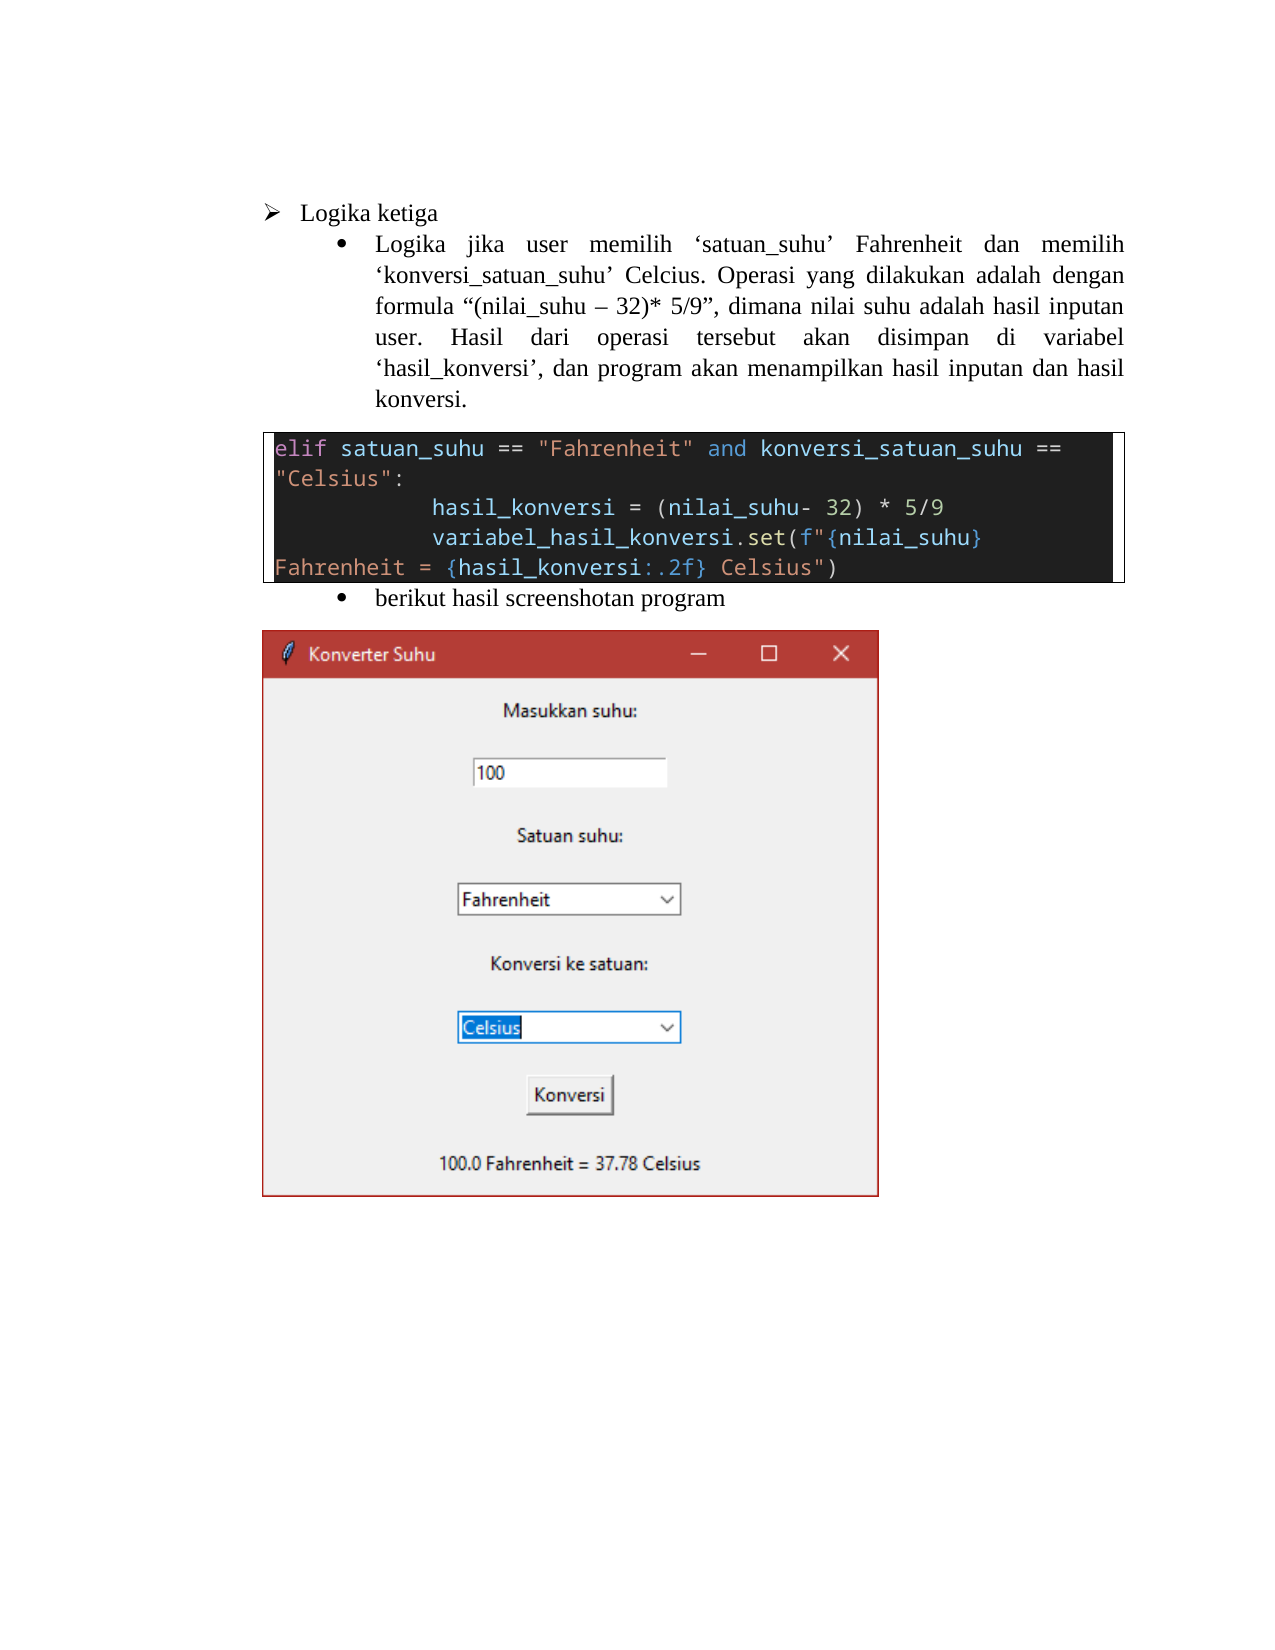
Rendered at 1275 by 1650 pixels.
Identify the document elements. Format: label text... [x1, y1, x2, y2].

list berikut hasil screenshotan program [337, 583, 1125, 611]
list Logika ketiga [262, 198, 1125, 226]
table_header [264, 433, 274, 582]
list Logika jika user memilih ‘satuan_suhu’ Fahrenheit dan memilih ‘konversi_satuan_suhu’ Celcius. Operasi yang dilakukan adalah dengan formula “(nilai_suhu – 32)* 5/9”, dimana nilai suhu adalah hasil inputan user. Hasil dari operasi tersebut akan disimpan di variabel ‘hasil_konversi’, dan program akan menampilkan hasil inputan dan hasil konversi. [337, 229, 1125, 413]
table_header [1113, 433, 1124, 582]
picture [262, 630, 879, 1197]
